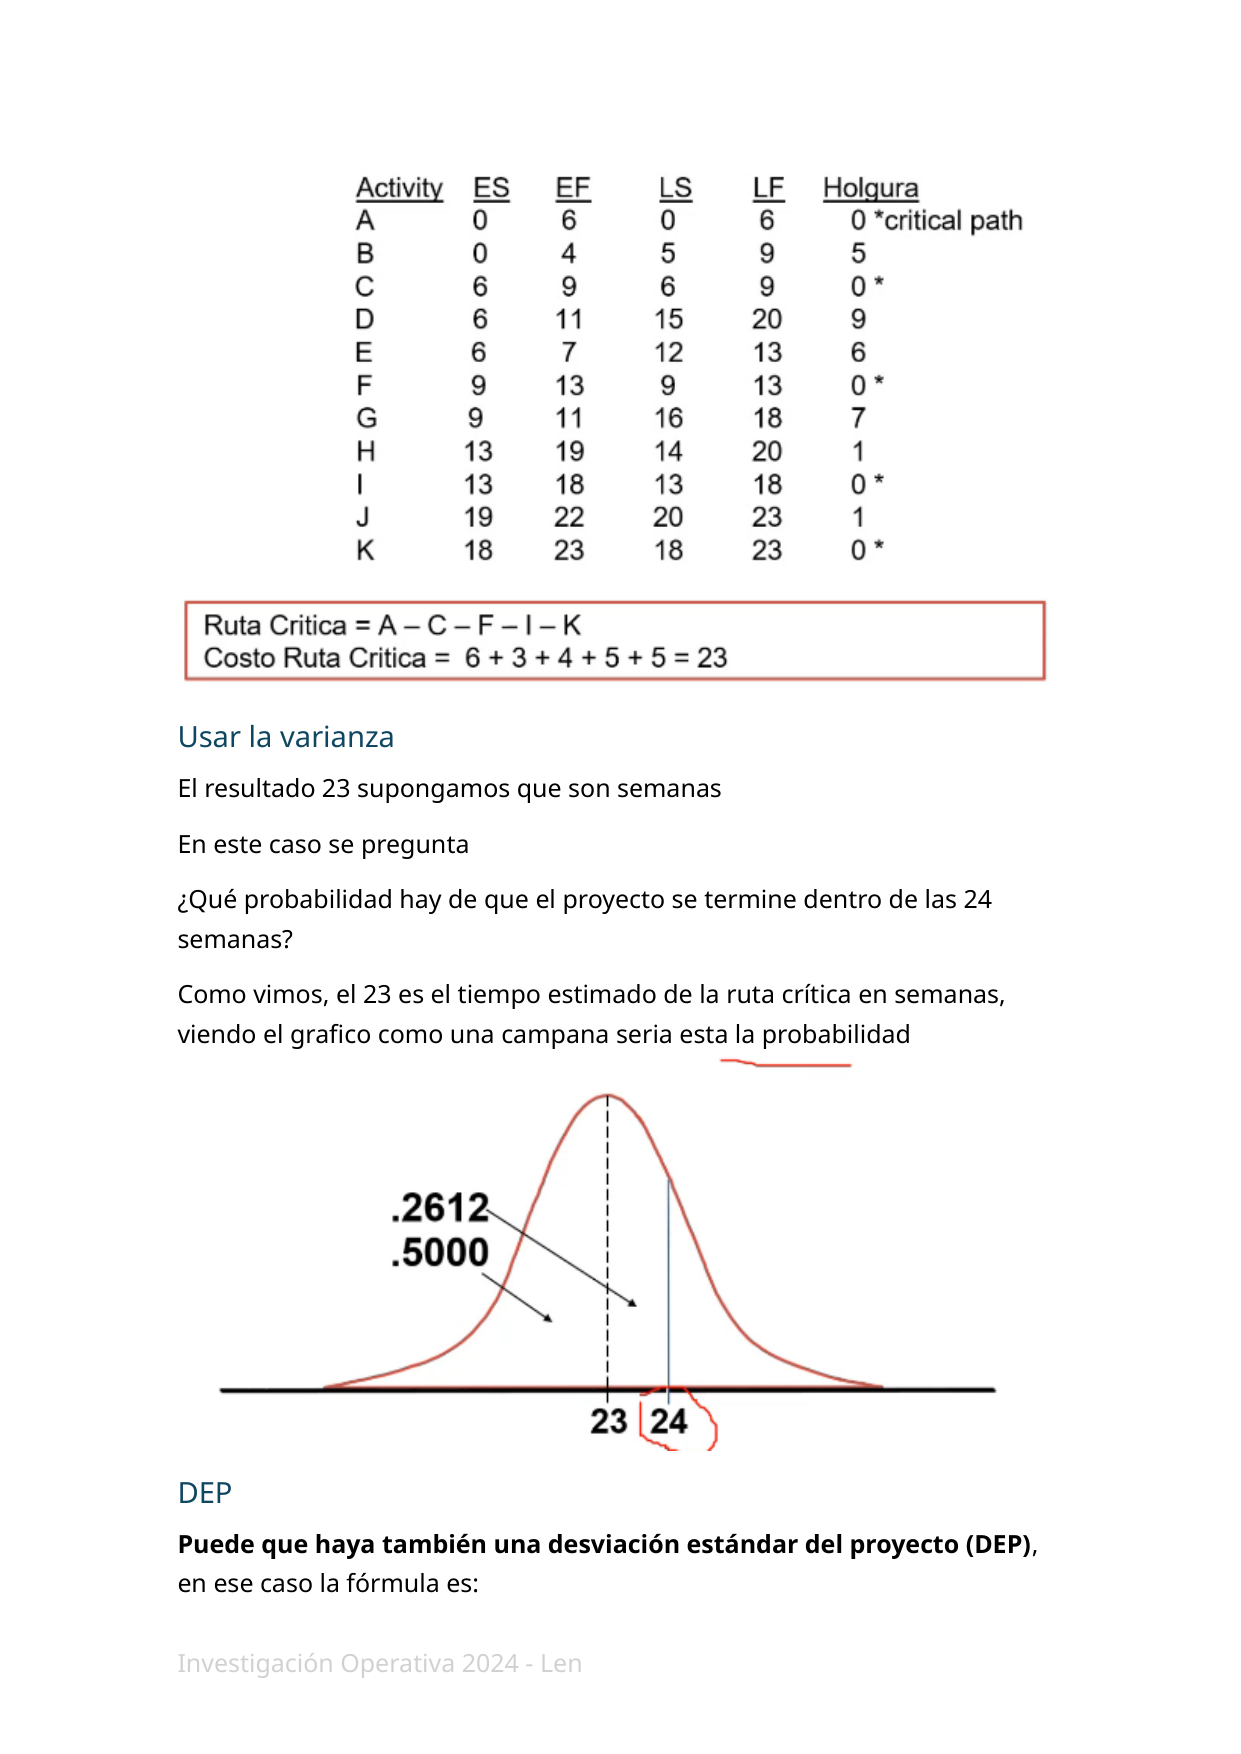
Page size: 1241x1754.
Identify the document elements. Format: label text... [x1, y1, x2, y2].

subtitle Usar la varianza [177, 717, 1063, 756]
picture [177, 1055, 1023, 1451]
text ¿Qué probabilidad hay de que el proyecto se termine dentro de las 24 semanas? [177, 882, 1063, 955]
picture [177, 147, 1063, 695]
text En este caso se pregunta [177, 826, 1063, 860]
text Puede que haya también una desviación estándar del proyecto (DEP), en ese caso la fórmula es: [177, 1527, 1063, 1600]
subtitle DEP [177, 1473, 1063, 1512]
text El resultado 23 supongamos que son semanas [177, 771, 1063, 804]
